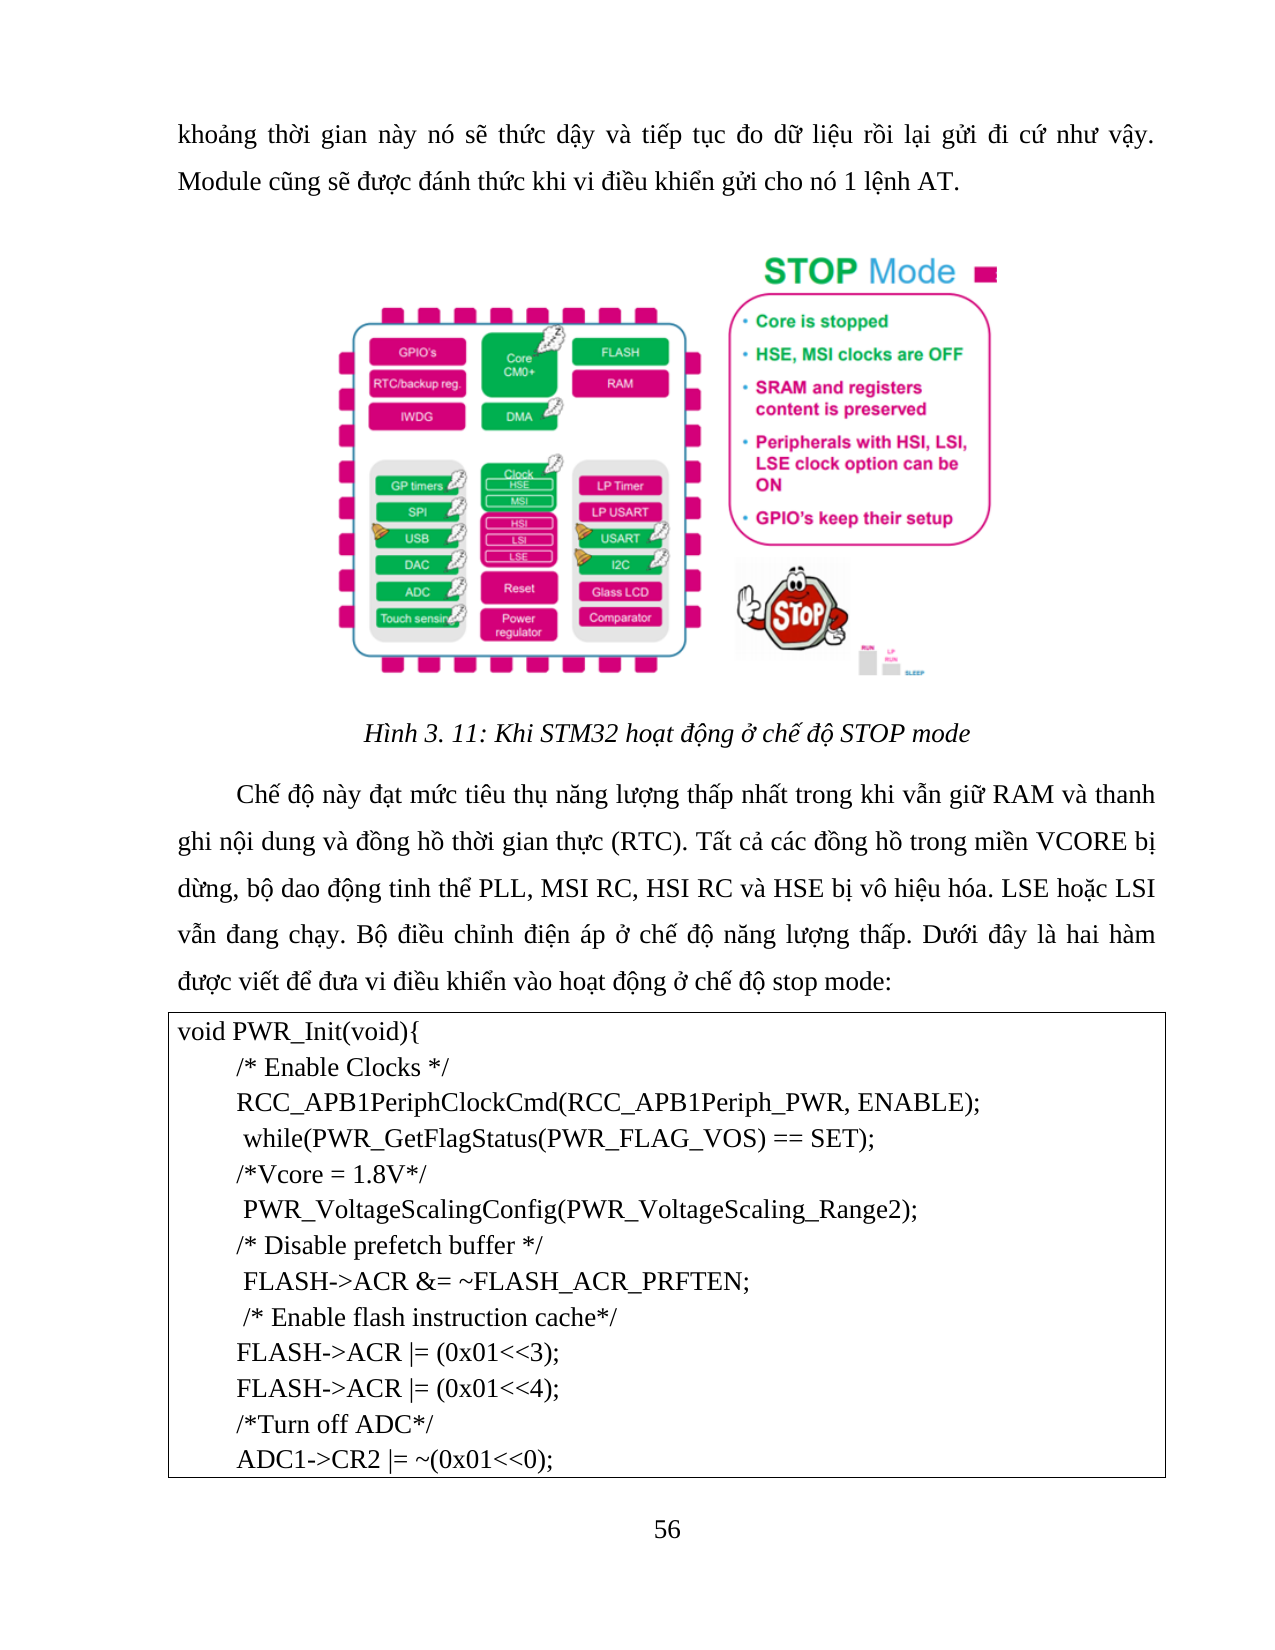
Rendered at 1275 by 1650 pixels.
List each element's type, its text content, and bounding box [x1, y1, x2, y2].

list FLASH->ACR &= ~FLASH_ACR_PRFTEN; [169, 1262, 1165, 1296]
list RCC_APB1PeriphClockCmd(RCC_APB1Periph_PWR, ENABLE); [169, 1083, 1165, 1117]
text Hình 3. 11: Khi STM32 hoạt động ở chế độ STOP mode [177, 717, 1157, 748]
list Chế độ này đạt mức tiêu thụ năng lượng thấp nhất trong khi vẫn giữ RAM và thanh ghi nội dung và đồng hồ thời gian thực (RTC). Tất cả các đồng hồ trong miền VCORE bị dừng, bộ dao động tinh thể PLL, MSI RC, HSI RC và HSE bị vô hiệu hóa. LSE hoặc LSI vẫn đang chạy. Bộ điều chỉnh điện áp ở chế độ năng lượng thấp. Dưới đây là hai hàm được viết để đưa vi điều khiển vào hoạt động ở chế độ stop mode: [177, 778, 1157, 996]
list PWR_VoltageScalingConfig(PWR_VoltageScaling_Range2); [169, 1190, 1165, 1225]
list while(PWR_GetFlagStatus(PWR_FLAG_VOS) == SET); [169, 1119, 1165, 1153]
list void PWR_Init(void){ [169, 1013, 1165, 1046]
list /* Enable flash instruction cache*/ [169, 1298, 1165, 1332]
picture [322, 226, 1012, 688]
list FLASH->ACR |= (0x01<<4); [169, 1369, 1165, 1403]
list ADC1->CR2 |= ~(0x01<<0); [169, 1441, 1165, 1477]
list /* Disable prefetch buffer */ [169, 1226, 1165, 1260]
list /*Turn off ADC*/ [169, 1405, 1165, 1439]
list /*Vcore = 1.8V*/ [169, 1155, 1165, 1189]
list /* Enable Clocks */ [169, 1047, 1165, 1082]
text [177, 118, 1157, 196]
list FLASH->ACR |= (0x01<<3); [169, 1333, 1165, 1368]
